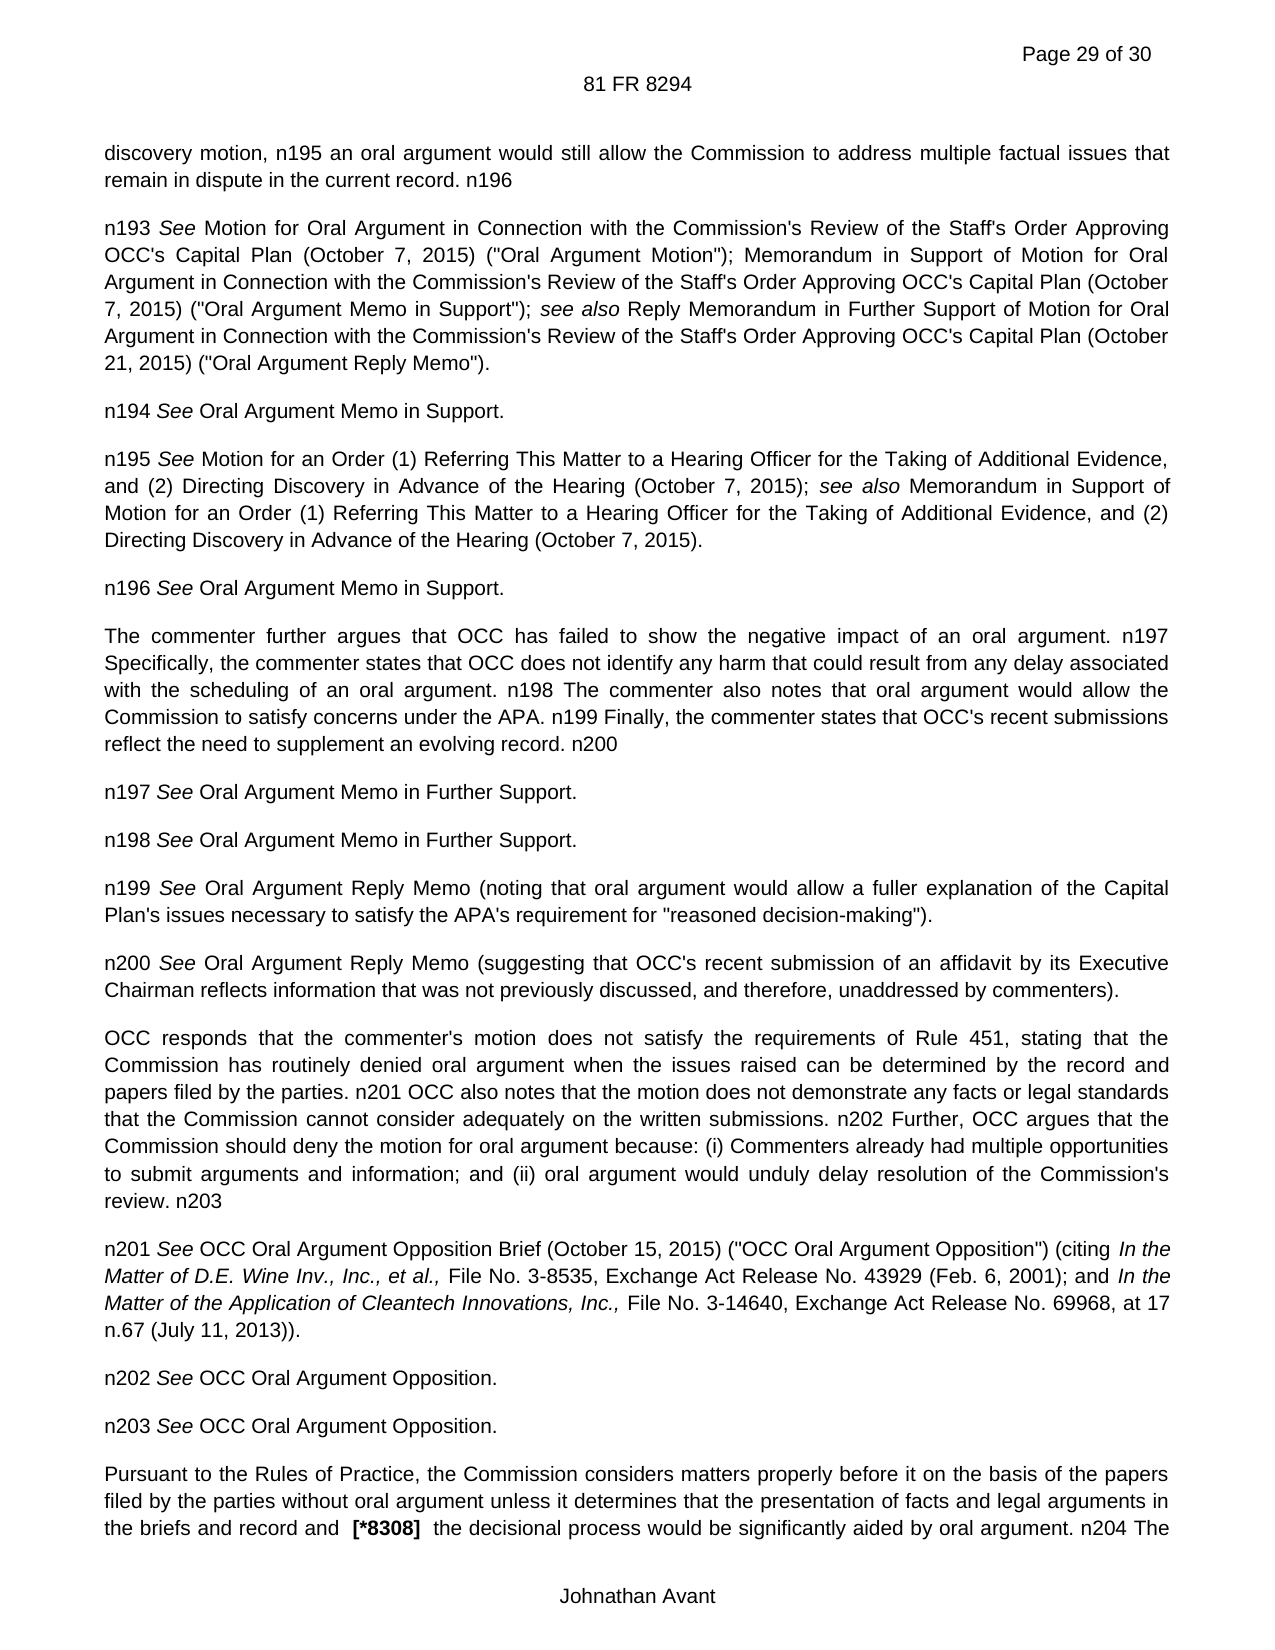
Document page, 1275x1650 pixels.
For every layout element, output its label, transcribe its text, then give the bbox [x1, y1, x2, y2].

text n195 See Motion for an Order (1) Referring This Matter to a Hearing Officer for the Taking of Additional Evidence, and (2) Directing Discovery in Advance of the Hearing (October 7, 2015); see also Memorandum in Support of Motion for an Order (1) Referring This Matter to a Hearing Officer for the Taking of Additional Evidence, and (2) Directing Discovery in Advance of the Hearing (October 7, 2015). [104, 444, 1171, 552]
text OCC responds that the commenter's motion does not satisfy the requirements of Rule 451, stating that the Commission has routinely denied oral argument when the issues raised can be determined by the record and papers filed by the parties. n201 OCC also notes that the motion does not demonstrate any facts or legal standards that the Commission cannot consider adequately on the written submissions. n202 Further, OCC argues that the Commission should deny the motion for oral argument because: (i) Commenters already had multiple opportunities to submit arguments and information; and (ii) oral argument would unduly delay resolution of the Commission's review. n203 [104, 1023, 1171, 1212]
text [104, 137, 1171, 192]
text n200 See Oral Argument Reply Memo (suggesting that OCC's recent submission of an affidavit by its Executive Chairman reflects information that was not previously discussed, and therefore, unaddressed by commenters). [104, 948, 1171, 1002]
text n194 See Oral Argument Memo in Support. [104, 396, 1171, 423]
text n198 See Oral Argument Memo in Further Support. [104, 825, 1171, 852]
text n193 See Motion for Oral Argument in Connection with the Commission's Review of the Staff's Order Approving OCC's Capital Plan (October 7, 2015) ("Oral Argument Motion"); Memorandum in Support of Motion for Oral Argument in Connection with the Commission's Review of the Staff's Order Approving OCC's Capital Plan (October 7, 2015) ("Oral Argument Memo in Support"); see also Reply Memorandum in Further Support of Motion for Oral Argument in Connection with the Commission's Review of the Staff's Order Approving OCC's Capital Plan (October 21, 2015) ("Oral Argument Reply Memo"). [104, 212, 1171, 375]
text The commenter further argues that OCC has failed to show the negative impact of an oral argument. n197 Specifically, the commenter states that OCC does not identify any harm that could result from any delay associated with the scheduling of an oral argument. n198 The commenter also notes that oral argument would allow the Commission to satisfy concerns under the APA. n199 Finally, the commenter states that OCC's recent submissions reflect the need to supplement an evolving record. n200 [104, 621, 1171, 756]
text n197 See Oral Argument Memo in Further Support. [104, 777, 1171, 804]
text n196 See Oral Argument Memo in Support. [104, 573, 1171, 600]
text n202 See OCC Oral Argument Opposition. [104, 1362, 1171, 1389]
text n203 See OCC Oral Argument Opposition. [104, 1410, 1171, 1437]
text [104, 1458, 1171, 1539]
text n201 See OCC Oral Argument Opposition Brief (October 15, 2015) ("OCC Oral Argument Opposition") (citing In the Matter of D.E. Wine Inv., Inc., et al., File No. 3-8535, Exchange Act Release No. 43929 (Feb. 6, 2001); and In the Matter of the Application of Cleantech Innovations, Inc., File No. 3-14640, Exchange Act Release No. 69968, at 17 n.67 (July 11, 2013)). [104, 1233, 1171, 1342]
text n199 See Oral Argument Reply Memo (noting that oral argument would allow a fuller explanation of the Capital Plan's issues necessary to satisfy the APA's requirement for "reasoned decision-making"). [104, 873, 1171, 927]
